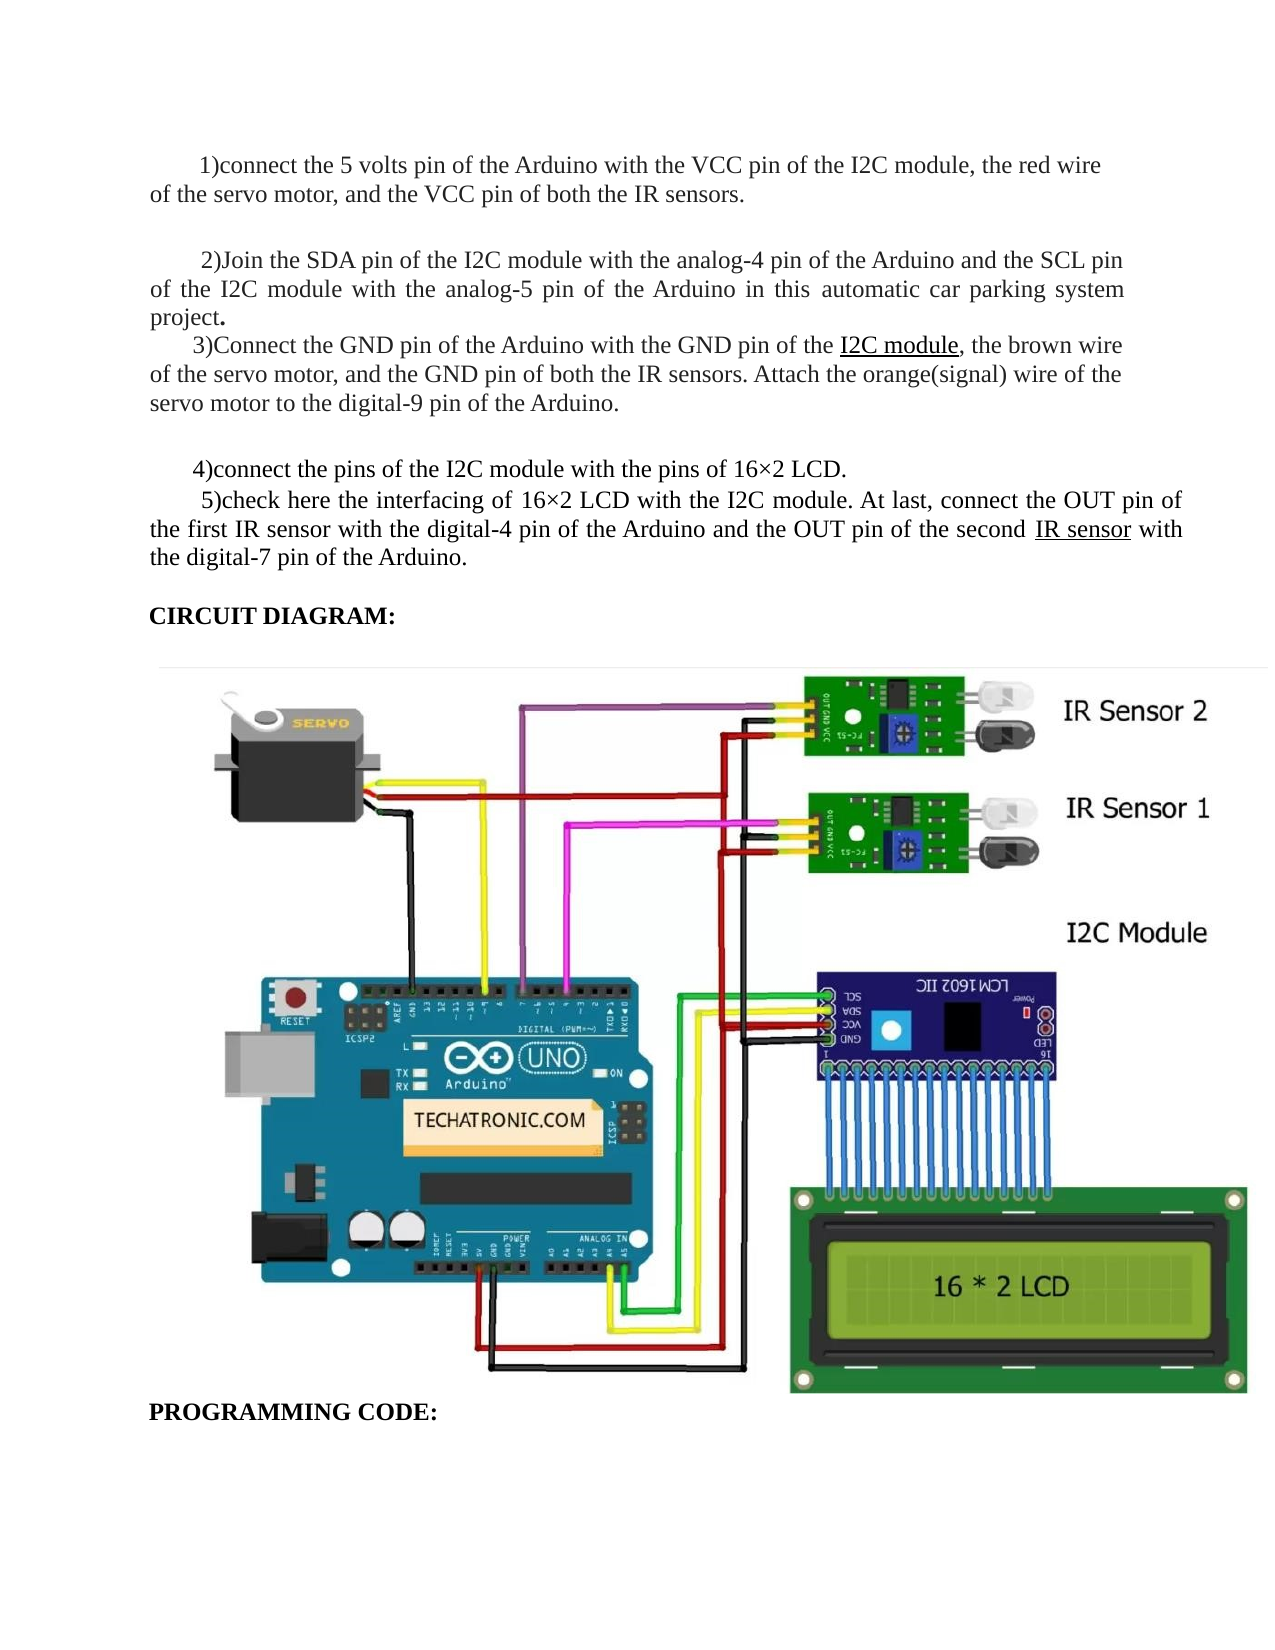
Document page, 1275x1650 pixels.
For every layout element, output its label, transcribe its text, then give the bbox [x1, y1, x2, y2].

text PROGRAMMING CODE: [148, 1397, 1268, 1426]
text 4)connect the pins of the I2C module with the pins of 16×2 LCD. [148, 454, 1048, 483]
text 1)connect the 5 volts pin of the Arduino with the VCC pin of the I2C module, the red wire of the servo motor, and the VCC pin of both the IR sensors. [148, 151, 1125, 208]
picture [158, 667, 1268, 1394]
text 2)Join the SDA pin of the I2C module with the analog-4 pin of the Arduino and the SCL pin of the I2C module with the analog-5 pin of the Arduino in this automatic car parking system project. [150, 246, 1125, 331]
text CIRCUIT DIAGRAM: [148, 601, 1268, 630]
text 3)Connect the GND pin of the Arduino with the GND pin of the I2C module, the brown wire of the servo motor, and the GND pin of both the IR sensors. Attach the orange(signal) wire of the servo motor to the digital-9 pin of the Arduino. [148, 331, 1125, 417]
text 5)check here the interfacing of 16×2 LCD with the I2C module. At last, connect the OUT pin of the first IR sensor with the digital-4 pin of the Arduino and the OUT pin of the second IR sensor with the digital-7 pin of the Arduino. [148, 485, 1183, 571]
